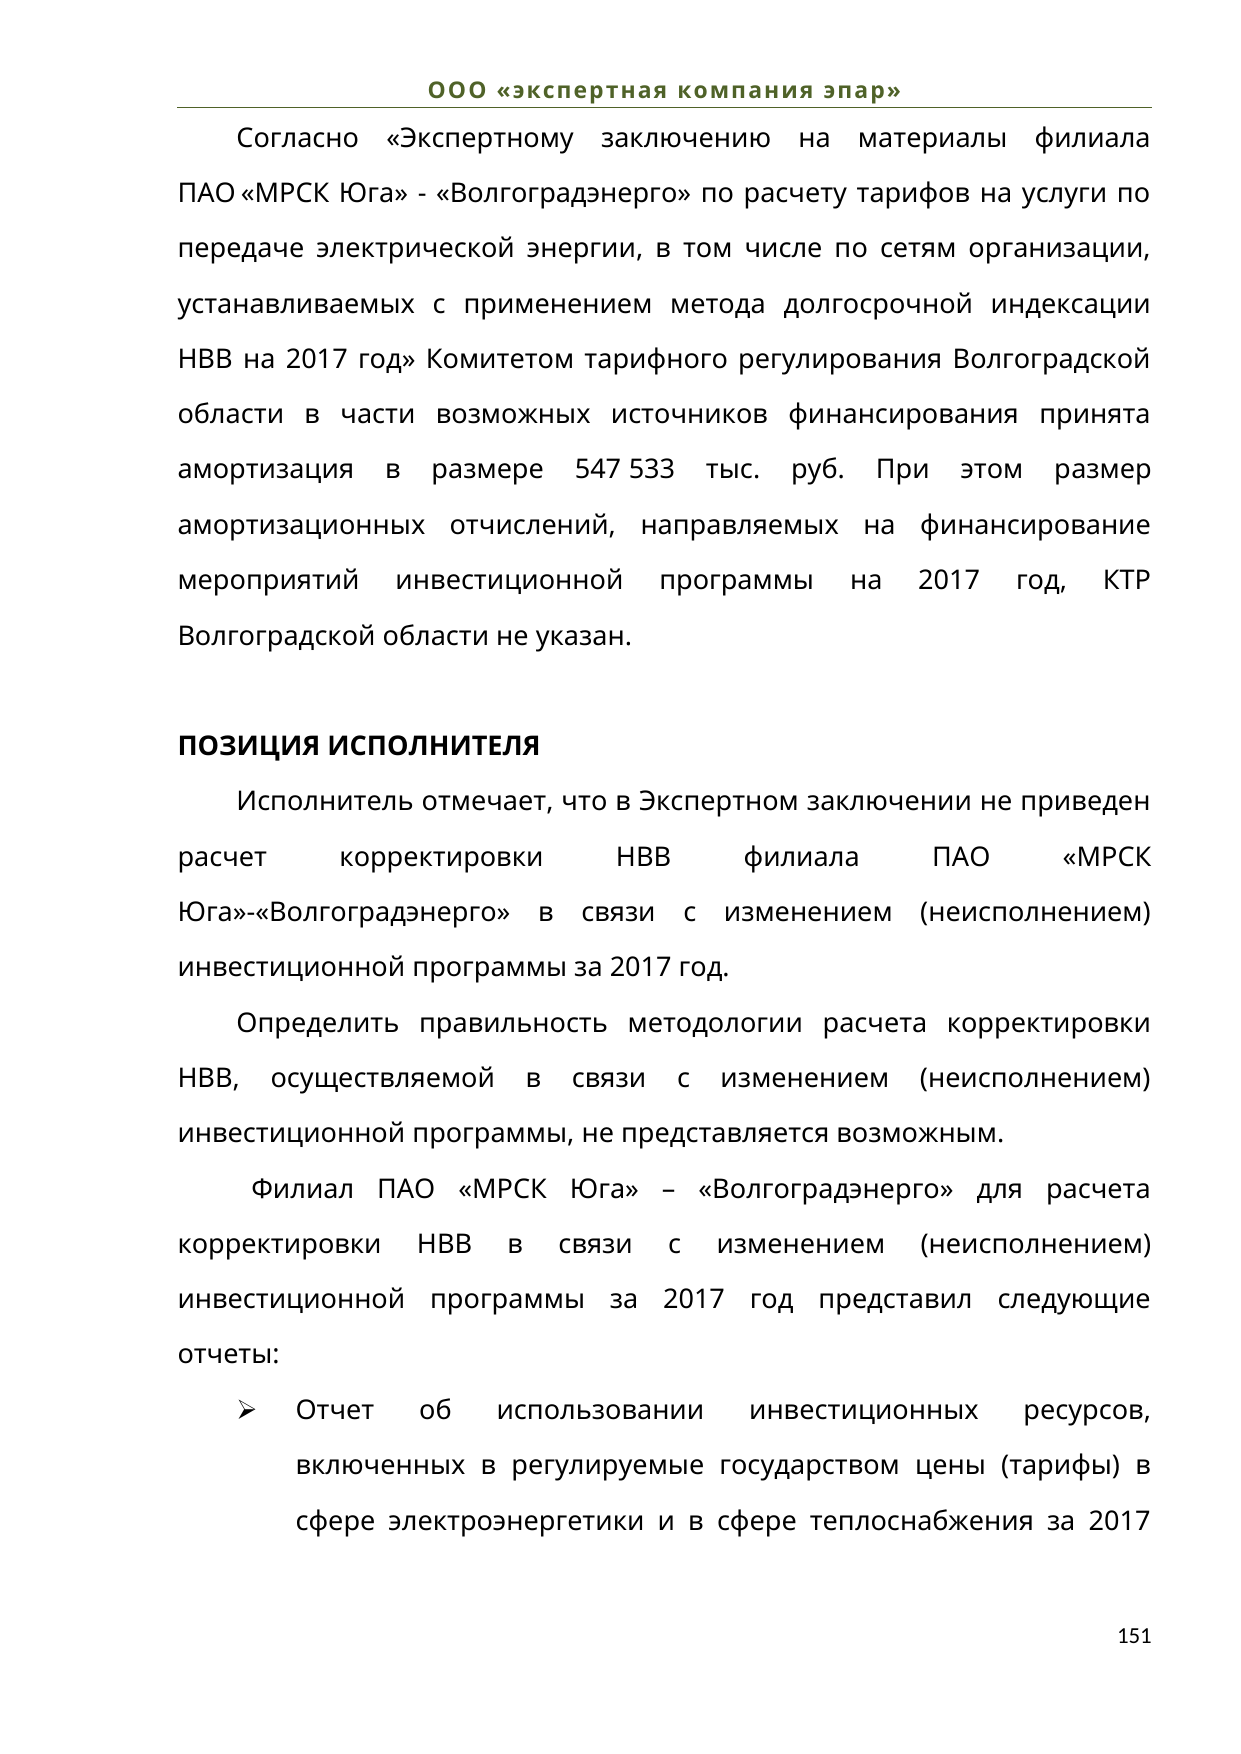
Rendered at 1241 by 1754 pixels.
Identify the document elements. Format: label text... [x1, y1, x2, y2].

text Согласно «Экспертному заключению на материалы филиала ПАО «МРСК Юга» - «Волгоградэнерго» по расчету тарифов на услуги по передаче электрической энергии, в том числе по сетям организации, устанавливаемых с применением метода долгосрочной индексации НВВ на 2017 год» Комитетом тарифного регулирования Волгоградской области в части возможных источников финансирования принята амортизация в размере 547 533 тыс. руб. При этом размер амортизационных отчислений, направляемых на финансирование мероприятий инвестиционной программы на 2017 год, КТР Волгоградской области не указан. [177, 118, 1152, 653]
text Филиал ПАО «МРСК Юга» – «Волгоградэнерго» для расчета корректировки НВВ в связи с изменением (неисполнением) инвестиционной программы за 2017 год представил следующие отчеты: [177, 1169, 1152, 1372]
text Определить правильность методологии расчета корректировки НВВ, осуществляемой в связи с изменением (неисполнением) инвестиционной программы, не представляется возможным. [177, 1003, 1152, 1151]
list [236, 1390, 1152, 1538]
text ПОЗИЦИЯ ИСПОЛНИТЕЛЯ [177, 727, 1152, 763]
text Исполнитель отмечает, что в Экспертном заключении не приведен расчет корректировки НВВ филиала ПАО «МРСК Юга»-«Волгоградэнерго» в связи с изменением (неисполнением) инвестиционной программы за 2017 год. [177, 782, 1152, 985]
